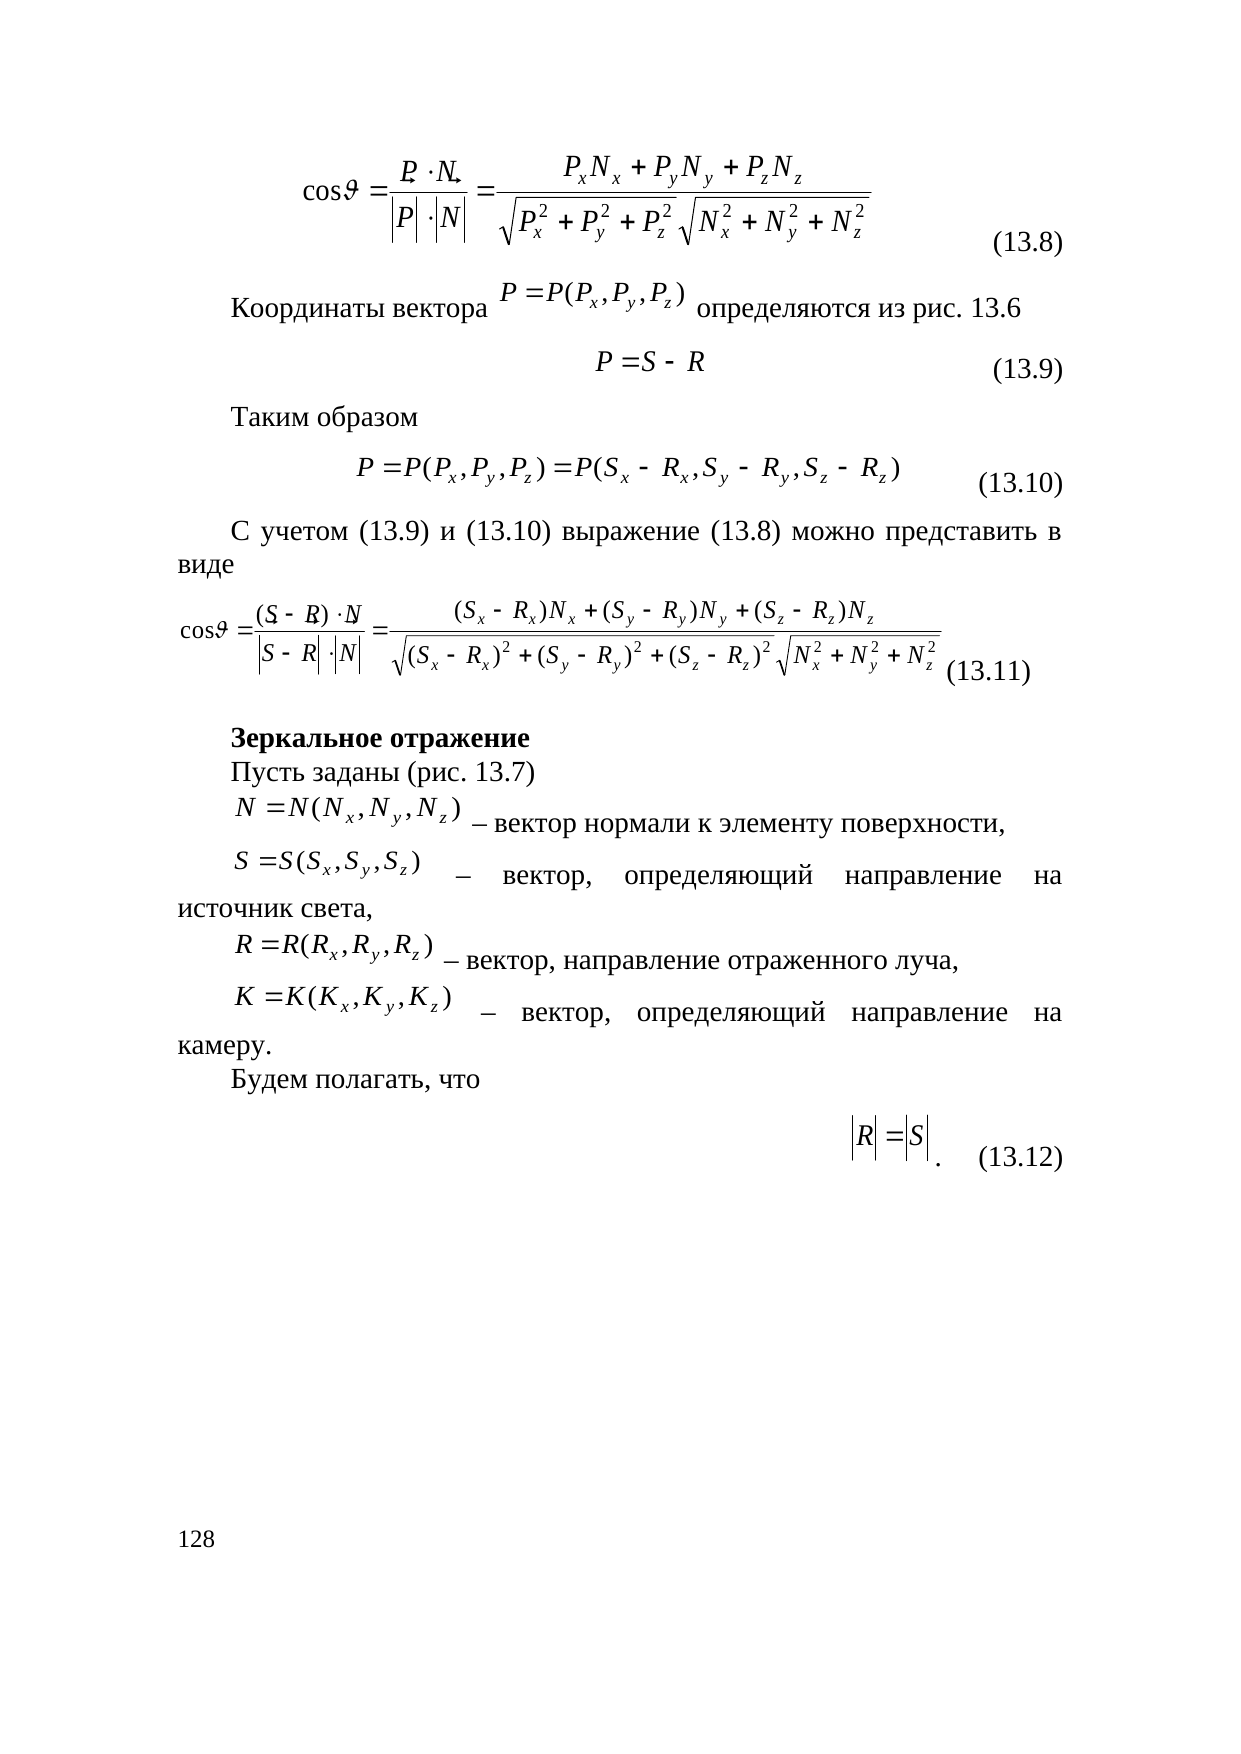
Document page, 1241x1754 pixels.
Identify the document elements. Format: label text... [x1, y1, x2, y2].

text – вектор, определяющий направление на источник света, [177, 839, 1063, 924]
text (13.10) [177, 447, 1063, 498]
text – вектор нормали к элементу поверхности, [177, 787, 1063, 839]
text – вектор, определяющий направление на камеру. [177, 976, 1063, 1061]
text (13.9) [177, 338, 1063, 384]
text Таким образом [177, 399, 1063, 432]
text Зеркальное отражение [177, 720, 1063, 754]
text (13.11) [177, 594, 1063, 687]
text С учетом (13.9) и (13.10) выражение (13.8) можно представить в виде [177, 513, 1063, 580]
text Будем полагать, что [177, 1061, 1063, 1094]
text Пусть заданы (рис. 13.7) [177, 754, 1063, 787]
text Координаты вектора определяются из рис. 13.6 [177, 272, 1063, 323]
text (13.8) [177, 148, 1063, 257]
text – вектор, направление отраженного луча, [177, 924, 1063, 976]
text . (13.12) [177, 1109, 1063, 1173]
